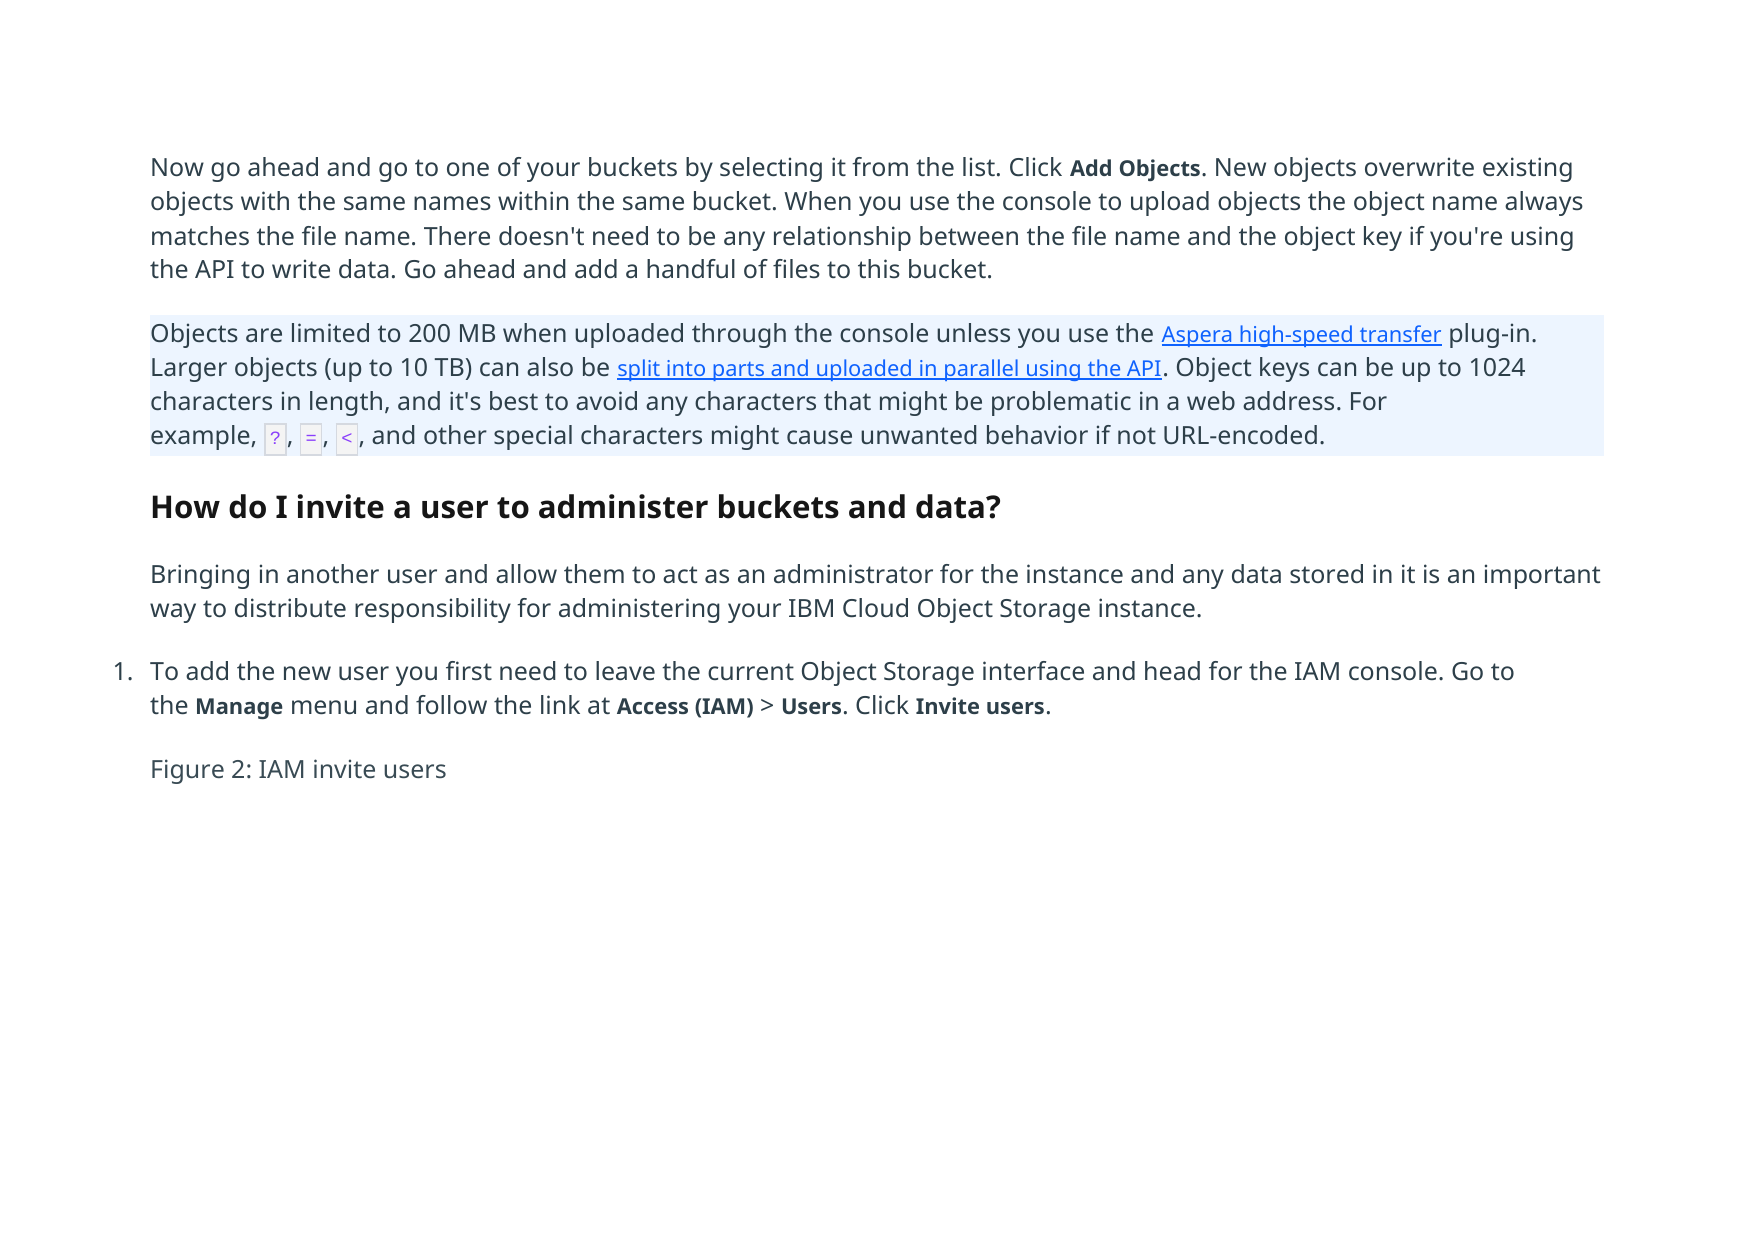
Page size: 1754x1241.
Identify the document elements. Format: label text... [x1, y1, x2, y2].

text Now go ahead and go to one of your buckets by selecting it from the list. Click Add Objects. New objects overwrite existing objects with the same names within the same bucket. When you use the console to upload objects the object name always matches the file name. There doesn't need to be any relationship between the file name and the object key if you're using the API to write data. Go ahead and add a handful of files to this bucket. [150, 150, 1604, 286]
text Bringing in another user and allow them to act as an administrator for the instance and any data stored in it is an important way to distribute responsibility for administering your IBM Cloud Object Storage instance. [150, 557, 1604, 625]
list To add the new user you first need to leave the current Object Storage interface and head for the IAM console. Go to the Manage menu and follow the link at Access (IAM) > Users. Click Invite users. [112, 654, 1604, 722]
text Objects are limited to 200 MB when uploaded through the console unless you use the Aspera high-speed transfer plug-in. Larger objects (up to 10 TB) can also be split into parts and uploaded in parallel using the API. Object keys can be up to 1024 characters in length, and it's best to avoid any characters that might be problematic in a web address. For example, ?, =, <, and other special characters might cause unwanted behavior if not URL-encoded. [150, 315, 1604, 456]
text Figure 2: IAM invite users [150, 751, 1604, 785]
text How do I invite a user to administer buckets and data? [150, 485, 1604, 527]
